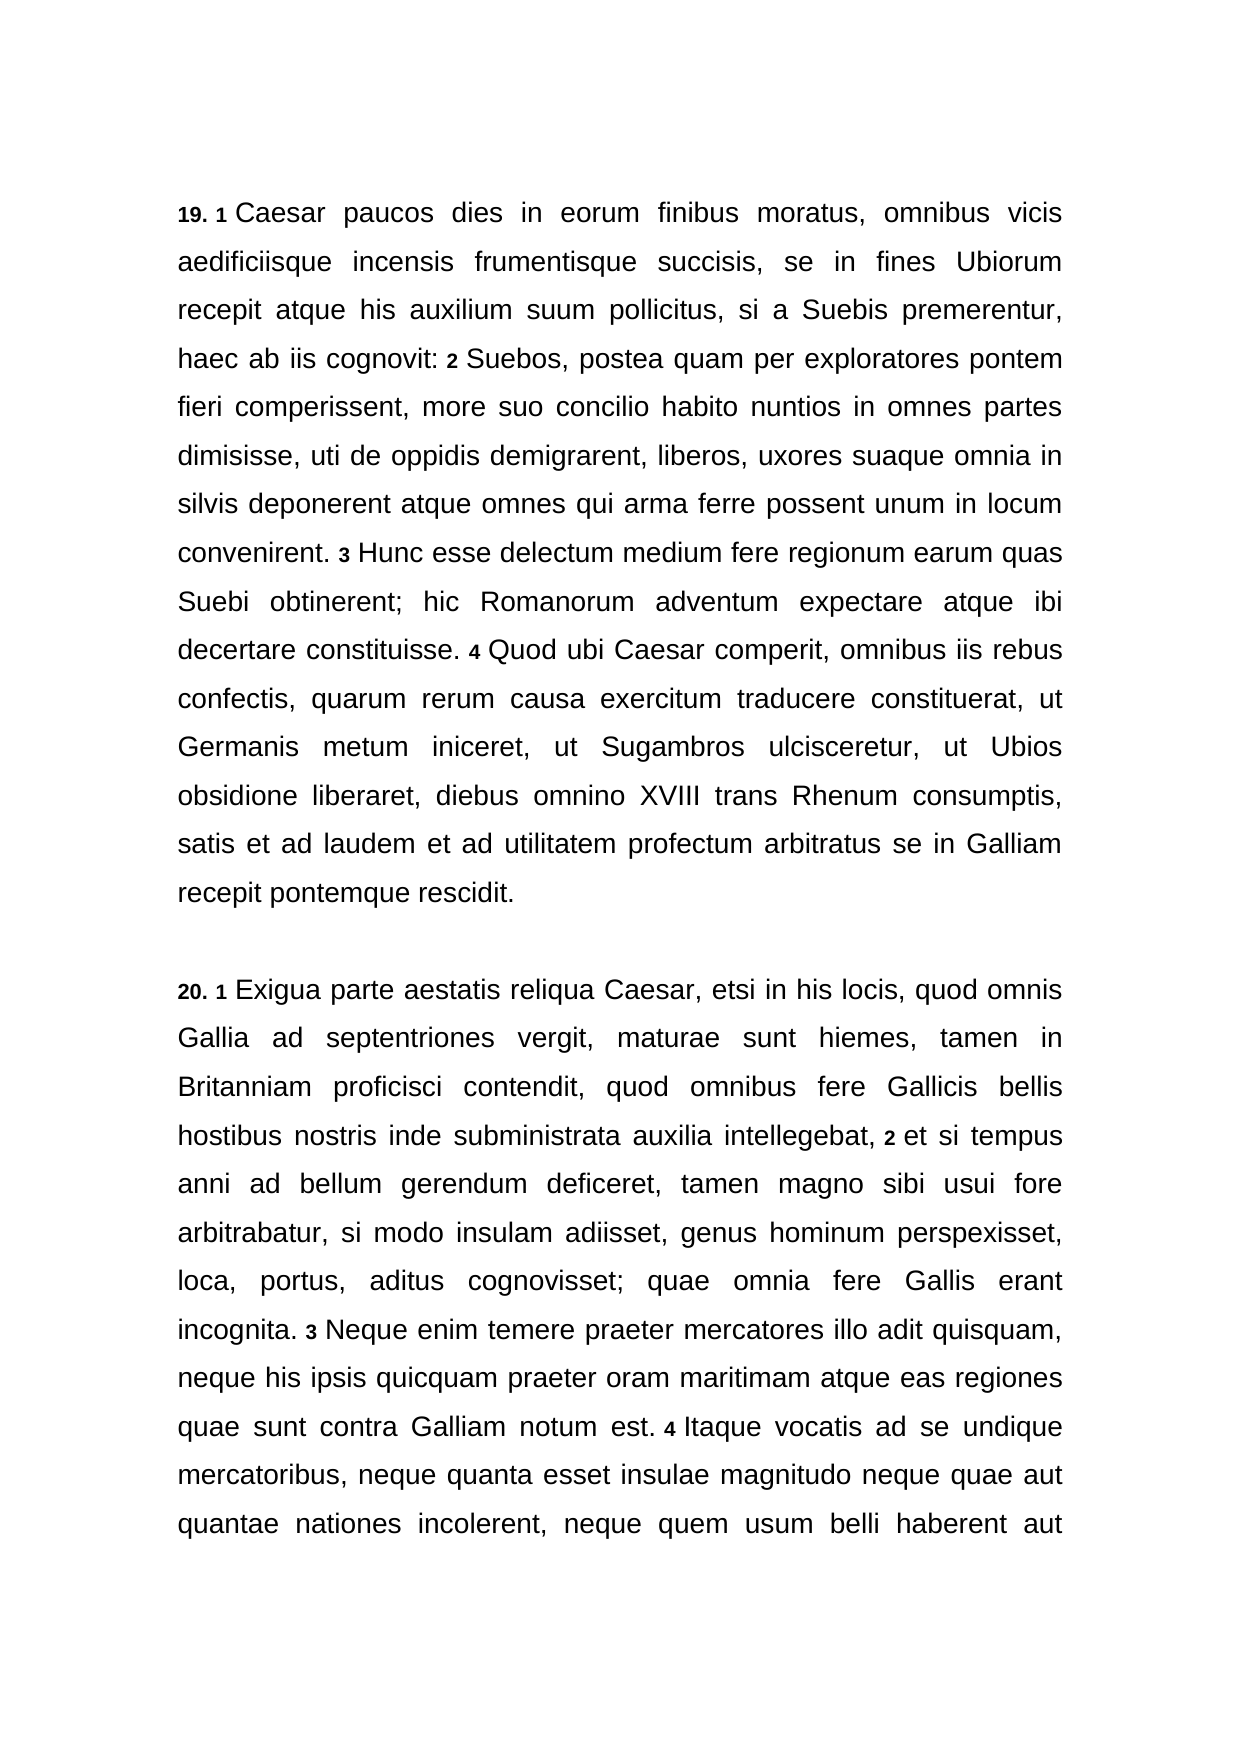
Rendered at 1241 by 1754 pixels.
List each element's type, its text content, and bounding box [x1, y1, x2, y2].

text 19. 1 Caesar paucos dies in eorum finibus moratus, omnibus vicis aedificiisque incensis frumentisque succisis, se in fines Ubiorum recepit atque his auxilium suum pollicitus, si a Suebis premerentur, haec ab iis cognovit: 2 Suebos, postea quam per exploratores pontem fieri comperissent, more suo concilio habito nuntios in omnes partes dimisisse, uti de oppidis demigrarent, liberos, uxores suaque omnia in silvis deponerent atque omnes qui arma ferre possent unum in locum convenirent. 3 Hunc esse delectum medium fere regionum earum quas Suebi obtinerent; hic Romanorum adventum expectare atque ibi decertare constituisse. 4 Quod ubi Caesar comperit, omnibus iis rebus confectis, quarum rerum causa exercitum traducere constituerat, ut Germanis metum iniceret, ut Sugambros ulcisceretur, ut Ubios obsidione liberaret, diebus omnino XVIII trans Rhenum consumptis, satis et ad laudem et ad utilitatem profectum arbitratus se in Galliam recepit pontemque rescidit. [177, 196, 1063, 908]
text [177, 973, 1063, 1539]
